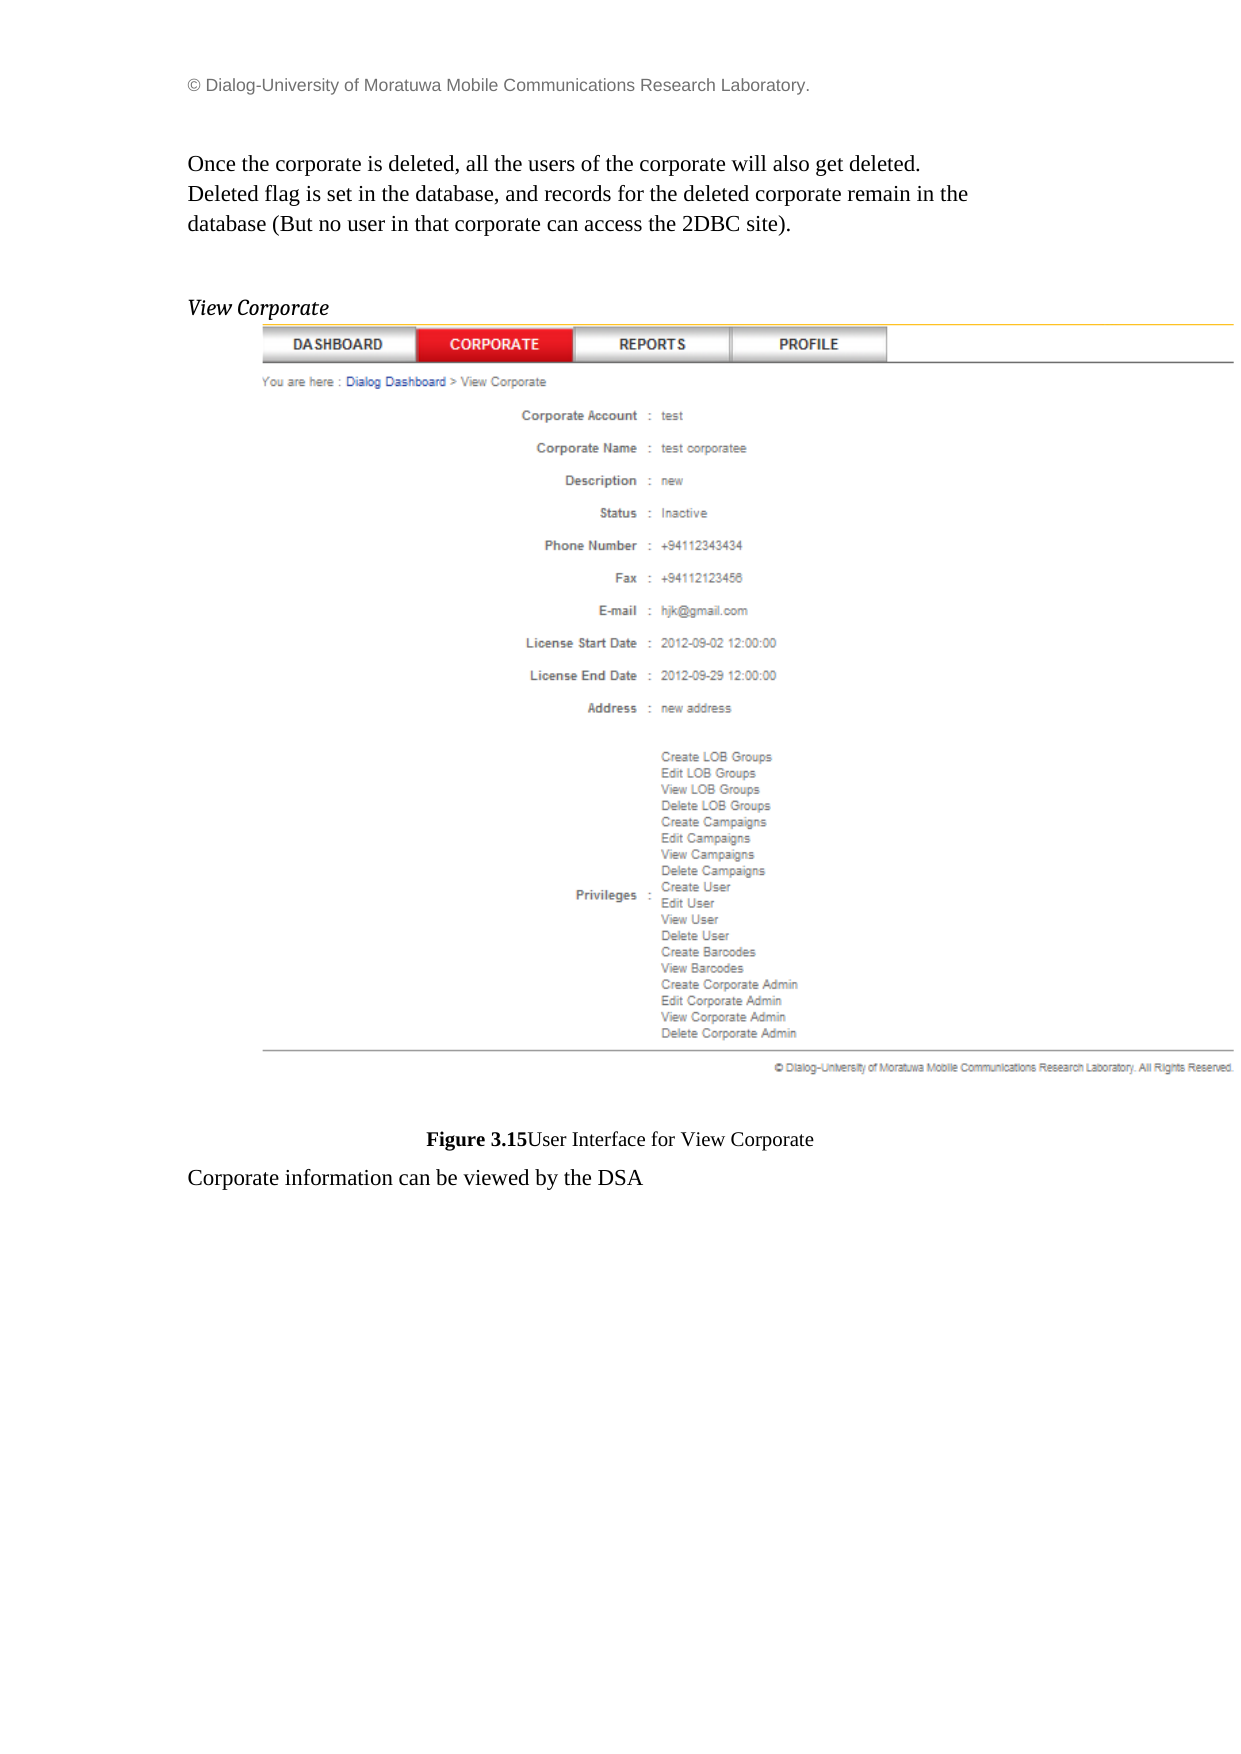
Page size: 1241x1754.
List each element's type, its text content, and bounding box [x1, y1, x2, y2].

text Corporate information can be viewed by the DSA [187, 1164, 1053, 1190]
picture [262, 324, 1238, 1111]
text Once the corporate is deleted, all the users of the corporate will also get deleted. [187, 150, 1053, 176]
text Deleted flag is set in the database, and records for the deleted corporate remain in the database (But no user in that corporate can access the 2DBC site). [187, 180, 1053, 237]
subtitle View Corporate [187, 294, 1053, 321]
